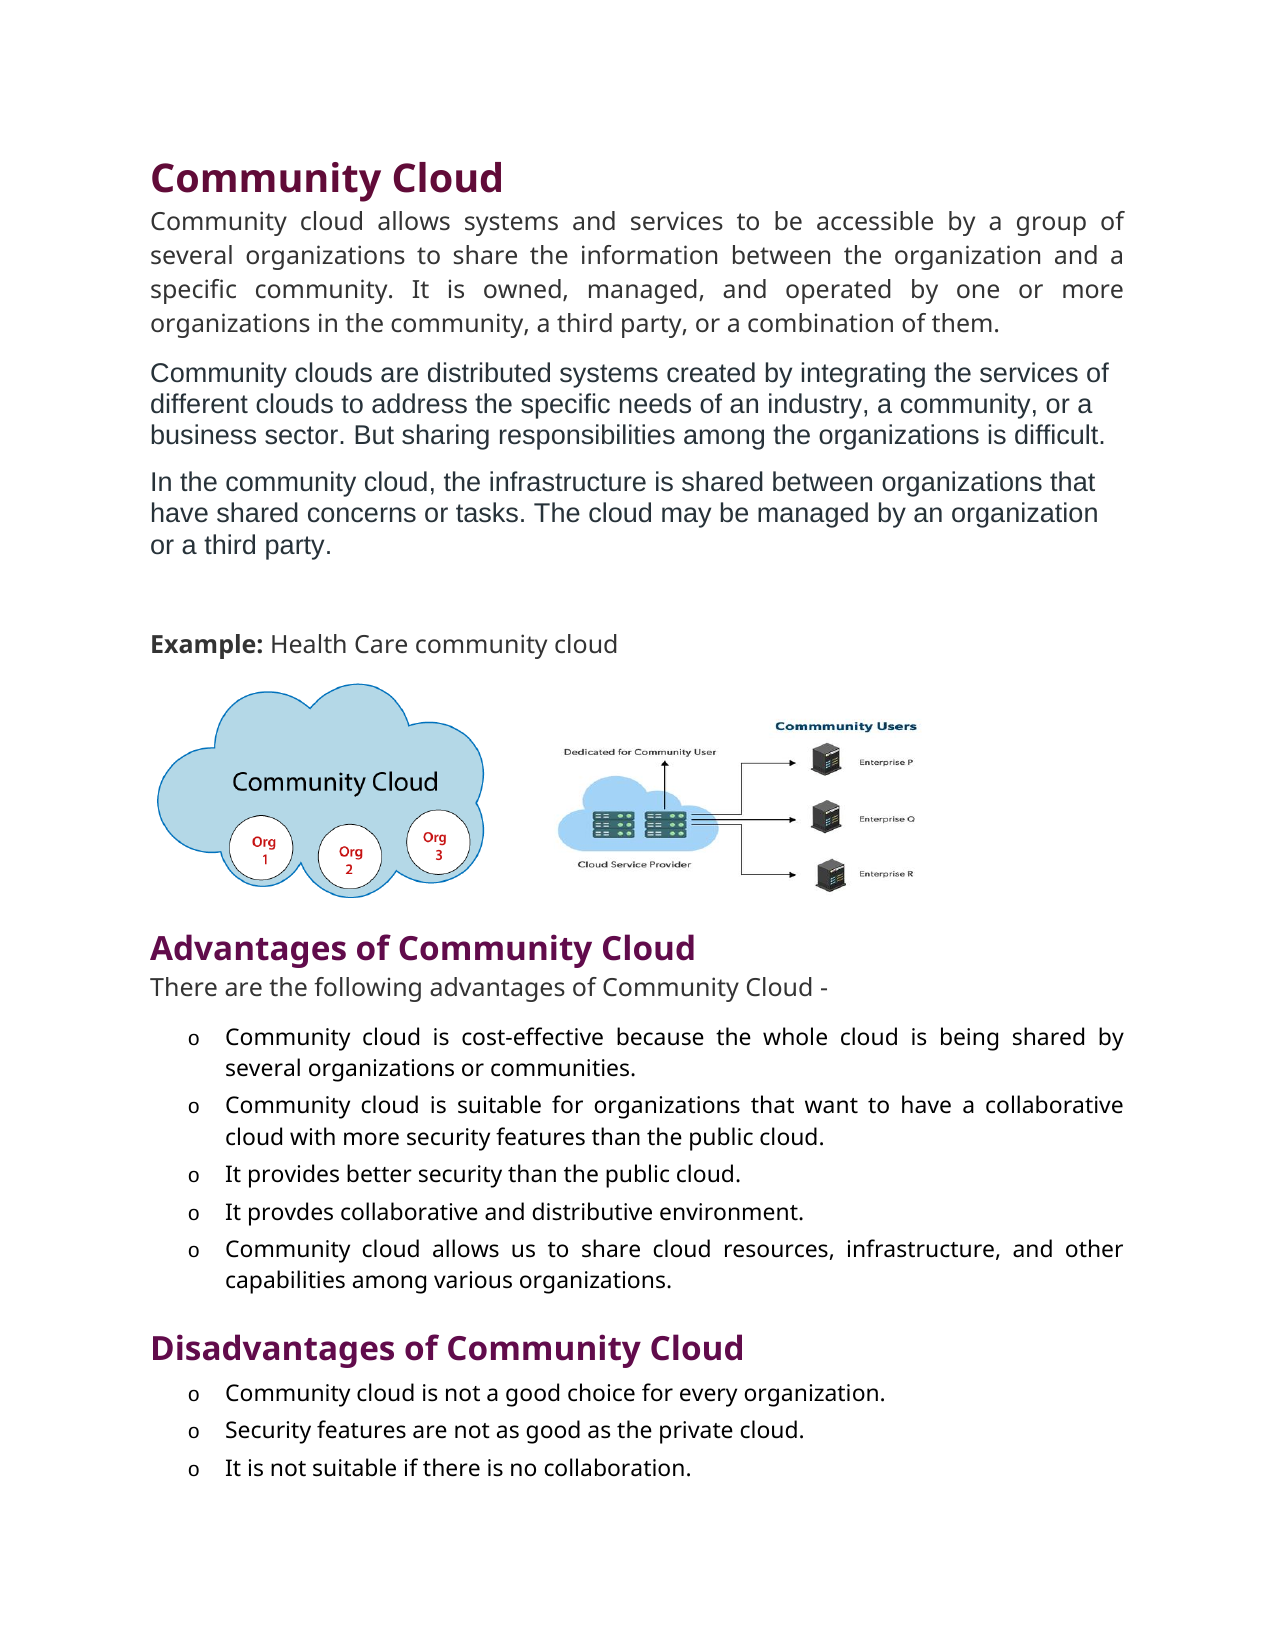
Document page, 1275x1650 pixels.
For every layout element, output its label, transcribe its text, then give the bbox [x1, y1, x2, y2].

picture [150, 677, 1013, 906]
text Community cloud allows systems and services to be accessible by a group of several organizations to share the information between the organization and a specific community. It is owned, managed, and operated by one or more organizations in the community, a third party, or a combination of them. [150, 204, 1125, 340]
text In the community cloud, the infrastructure is shared between organizations that have shared concerns or tasks. The cloud may be managed by an organization or a third party. [150, 466, 1125, 560]
list It provdes collaborative and distributive environment. [187, 1196, 1125, 1227]
subtitle Advantages of Community Cloud [150, 924, 1125, 970]
subtitle Disadvantages of Community Cloud [150, 1325, 1125, 1370]
list Security features are not as good as the private cloud. [187, 1414, 1125, 1445]
list Community cloud is cost-effective because the whole cloud is being shared by several organizations or communities. [187, 1021, 1125, 1083]
list Community cloud allows us to share cloud resources, infrastructure, and other capabilities among various organizations. [187, 1233, 1125, 1296]
list It is not suitable if there is no collaboration. [187, 1451, 1125, 1483]
list Community cloud is not a good choice for every organization. [187, 1376, 1125, 1408]
text Community clouds are distributed systems created by integrating the services of different clouds to address the specific needs of an industry, a community, or a business sector. But sharing responsibilities among the organizations is difficult. [150, 357, 1125, 451]
list It provides better security than the public cloud. [187, 1158, 1125, 1189]
subtitle Community Cloud [150, 150, 1125, 204]
text Example: Health Care community cloud [150, 626, 1125, 660]
list Community cloud is suitable for organizations that want to have a collaborative cloud with more security features than the public cloud. [187, 1089, 1125, 1152]
text There are the following advantages of Community Cloud - [150, 970, 1125, 1004]
